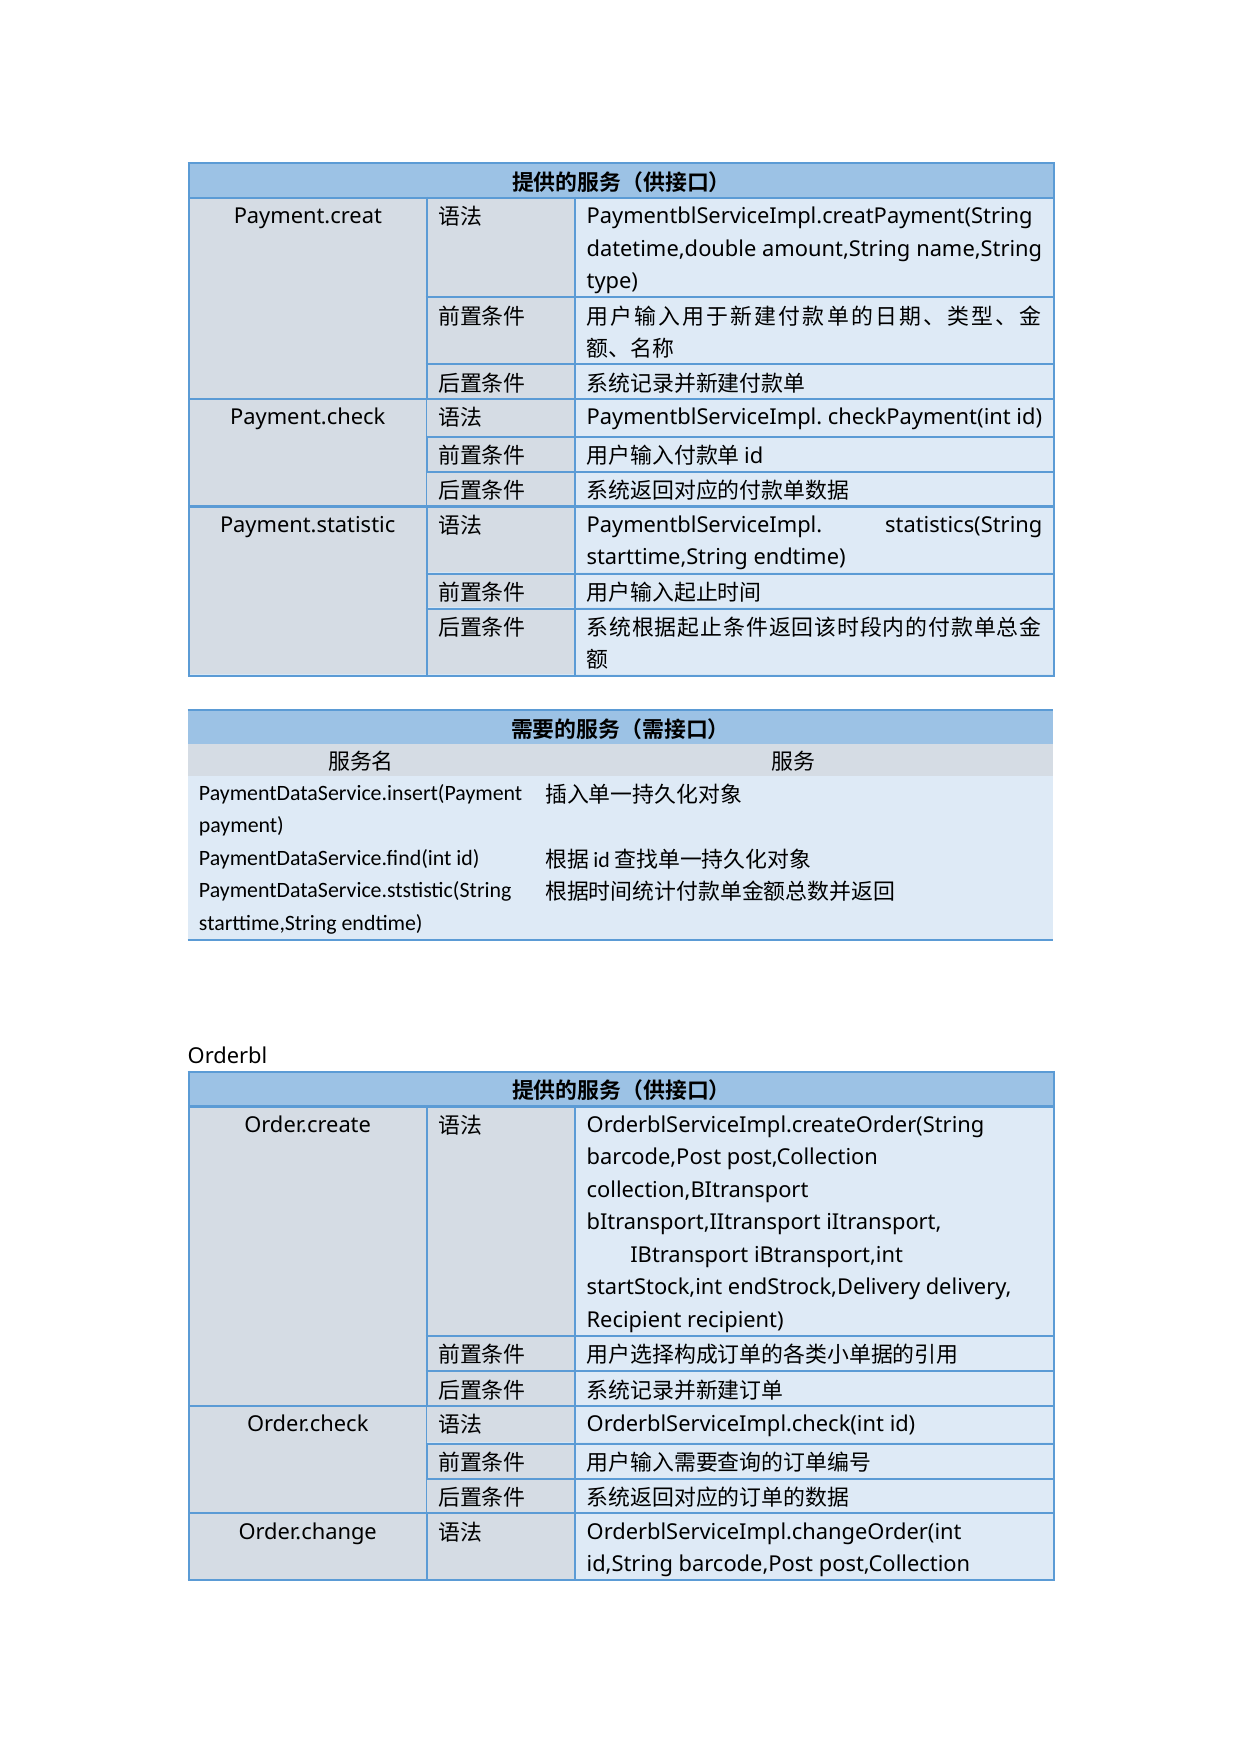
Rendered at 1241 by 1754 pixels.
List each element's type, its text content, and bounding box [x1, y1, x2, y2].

table_cell 前置条件 [428, 575, 574, 607]
table_cell Payment.check [190, 400, 426, 505]
table_cell PaymentblServiceImpl. statistics(String starttime,String endtime) [576, 508, 1053, 572]
table_cell 前置条件 [428, 438, 574, 471]
table_cell OrderblServiceImpl.check(int id) [576, 1407, 1053, 1442]
table_cell PaymentDataService.find(int id) [188, 841, 534, 874]
table_cell 系统返回对应的订单的数据 [576, 1480, 1053, 1512]
table_cell Order.create [190, 1108, 426, 1405]
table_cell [576, 1514, 1053, 1579]
table_cell 用户输入需要查询的订单编号 [576, 1445, 1053, 1478]
table_cell 语法 [428, 199, 574, 296]
table_cell Order.check [190, 1407, 426, 1512]
table_cell 系统记录并新建订单 [576, 1372, 1053, 1405]
table_cell 用户输入起止时间 [576, 575, 1053, 607]
table_cell Payment.statistic [190, 508, 426, 674]
table_cell 服务名 [188, 744, 534, 776]
table_cell 插入单一持久化对象 [534, 776, 1053, 841]
table_cell 后置条件 [427, 473, 574, 505]
table_cell 系统返回对应的付款单数据 [576, 473, 1053, 505]
table_header 提供的服务（供接口） [190, 1073, 1053, 1105]
table_cell 用户输入付款单id [576, 438, 1053, 471]
table_cell 系统根据起止条件返回该时段内的付款单总金额 [576, 610, 1053, 674]
table_cell Payment.creat [190, 199, 426, 398]
table_cell 用户输入用于新建付款单的日期、类型、金额、名称 [576, 298, 1053, 363]
table_cell 前置条件 [428, 1445, 574, 1478]
table_header 需要的服务（需接口） [188, 711, 1053, 744]
table_cell PaymentDataService.insert(Payment payment) [188, 776, 534, 841]
table_cell 后置条件 [428, 1372, 574, 1405]
table_cell 后置条件 [428, 365, 574, 398]
table_cell 前置条件 [428, 298, 574, 363]
table_cell 系统记录并新建付款单 [576, 365, 1053, 398]
table_cell 语法 [428, 508, 574, 572]
table_cell Order.change [190, 1514, 426, 1579]
table_cell 根据id查找单一持久化对象 [534, 841, 1053, 874]
table_cell 前置条件 [428, 1337, 574, 1370]
table_header 提供的服务（供接口） [190, 164, 1053, 197]
table_cell 服务 [534, 744, 1053, 776]
table_cell PaymentDataService.ststistic(String starttime,String endtime) [188, 874, 534, 939]
text Orderbl [187, 1038, 1053, 1071]
table_cell 语法 [427, 400, 574, 436]
table_cell 后置条件 [427, 1480, 574, 1512]
table_cell OrderblServiceImpl.createOrder(String barcode,Post post,Collection collection,BItransport bItransport,IItransport iItransport, IBtransport iBtransport,int startStock,int endStrock,Delivery delivery, Recipient recipient) [576, 1108, 1053, 1335]
table_cell 用户选择构成订单的各类小单据的引用 [576, 1337, 1053, 1370]
table_cell PaymentblServiceImpl.creatPayment(String datetime,double amount,String name,String type) [576, 199, 1053, 296]
table_cell 语法 [427, 1407, 574, 1442]
table_cell PaymentblServiceImpl. checkPayment(int id) [576, 400, 1053, 436]
table_cell 语法 [428, 1108, 574, 1335]
table_cell 根据时间统计付款单金额总数并返回 [534, 874, 1053, 939]
table_cell 后置条件 [428, 610, 574, 674]
table_cell 语法 [428, 1514, 574, 1579]
